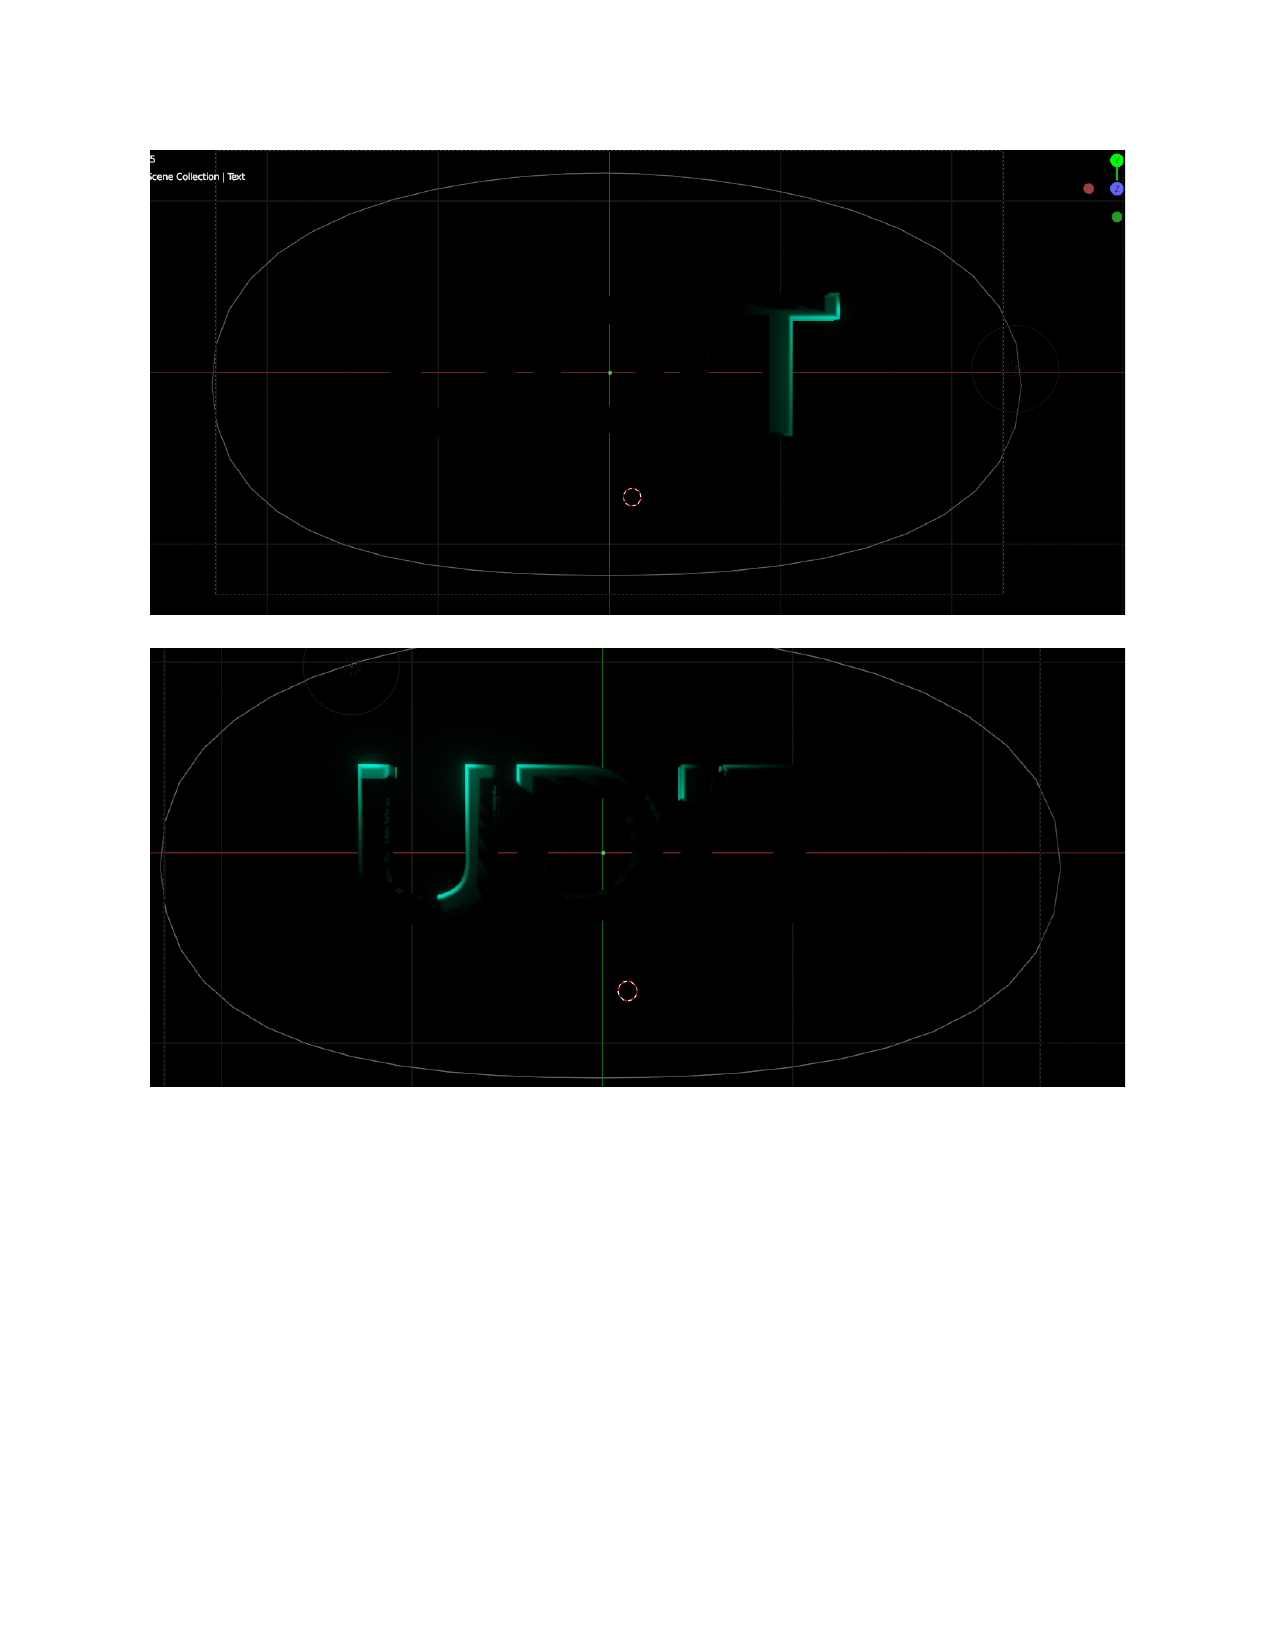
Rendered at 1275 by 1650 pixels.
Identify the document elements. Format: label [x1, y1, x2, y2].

picture [150, 150, 1125, 615]
picture [150, 648, 1125, 1087]
